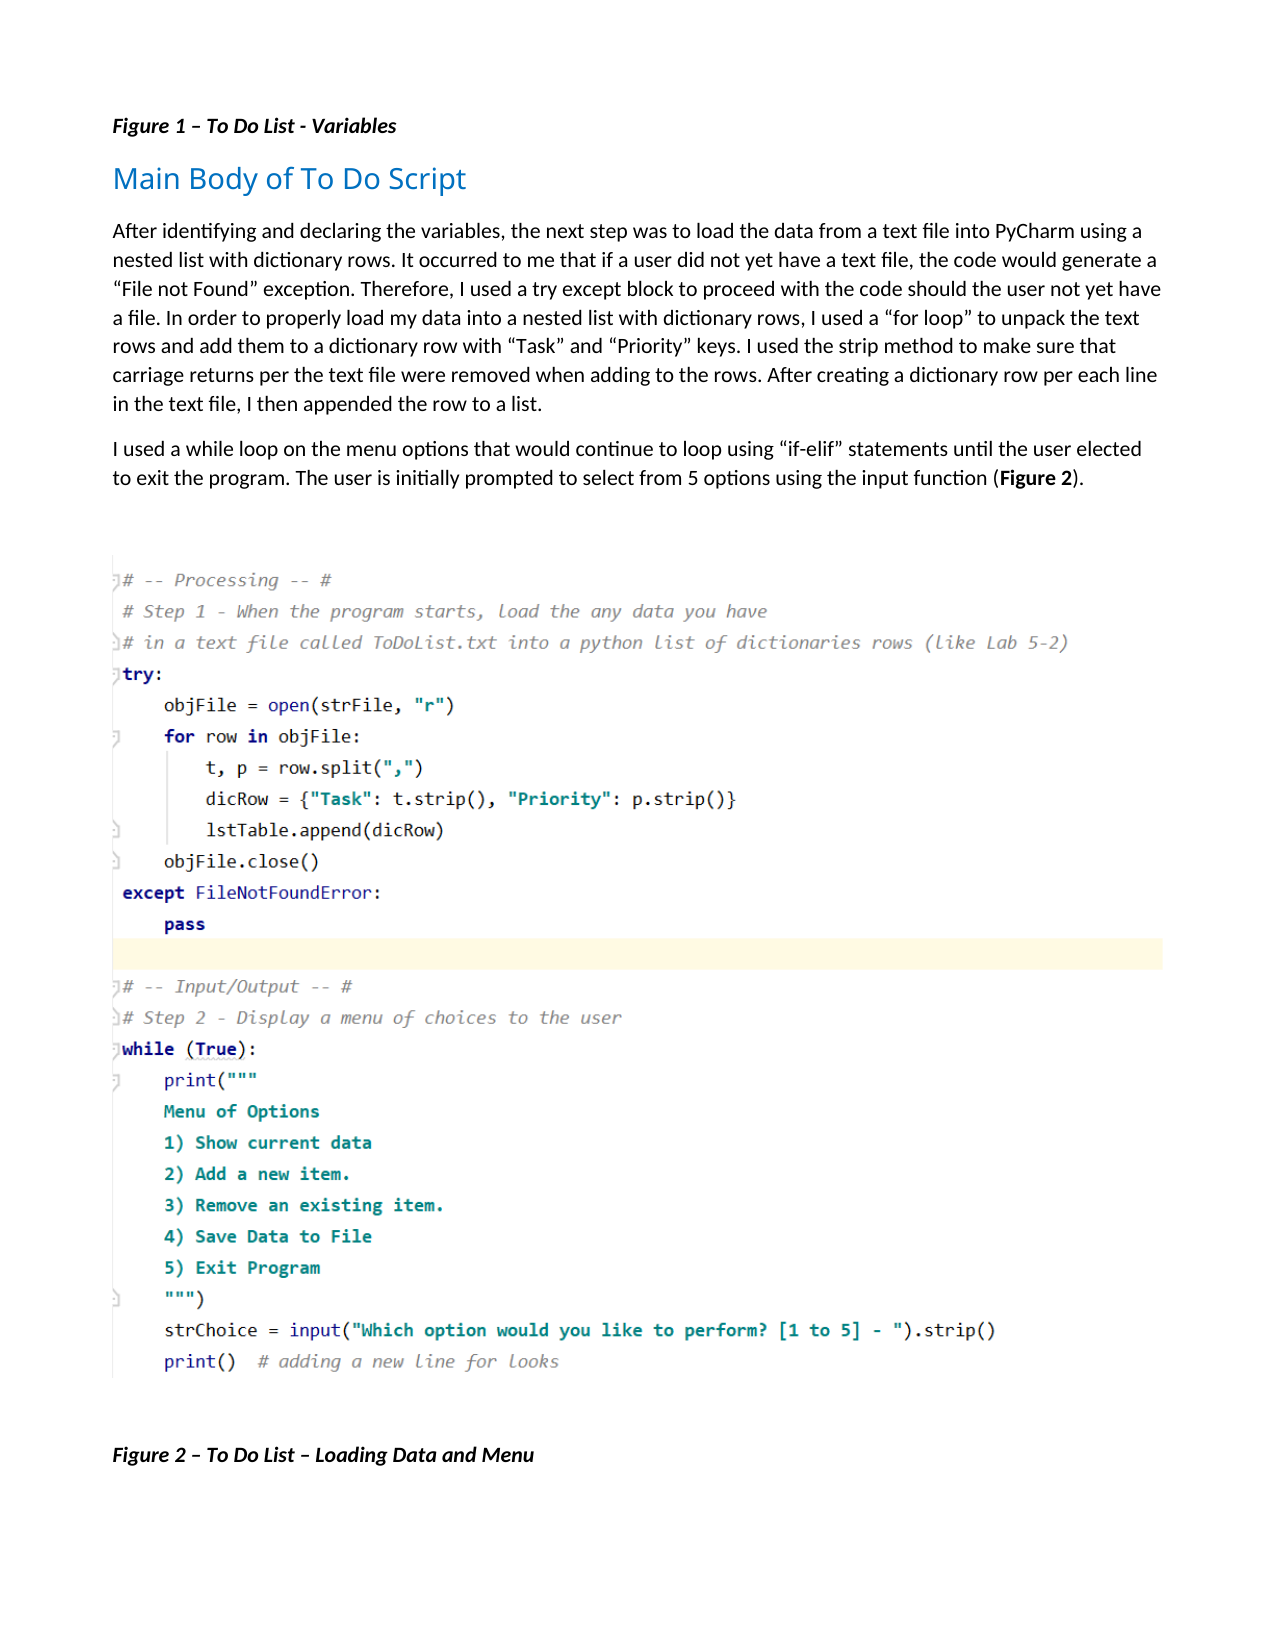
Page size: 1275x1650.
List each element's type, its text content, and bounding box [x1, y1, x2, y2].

picture [112, 555, 1163, 1378]
text Main Body of To Do Script [112, 158, 1162, 198]
text I used a while loop on the menu options that would continue to loop using “if-elif” statements until the user elected to exit the program. The user is initially prompted to select from 5 options using the input function (Figure 2). [112, 435, 1162, 491]
text Figure 2 – To Do List – Loading Data and Menu [112, 1441, 1162, 1468]
text After identifying and declaring the variables, the next step was to load the data from a text file into PyCharm using a nested list with dictionary rows. It occurred to me that if a user did not yet have a text file, the code would generate a “File not Found” exception. Therefore, I used a try except block to proceed with the code should the user not yet have a file. In order to properly load my data into a nested list with dictionary rows, I used a “for loop” to unpack the text rows and add them to a dictionary row with “Task” and “Priority” keys. I used the strip method to make sure that carriage returns per the text file were removed when adding to the rows. After creating a dictionary row per each line in the text file, I then appended the row to a list. [112, 217, 1162, 417]
text Figure 1 – To Do List - Variables [112, 112, 1162, 139]
